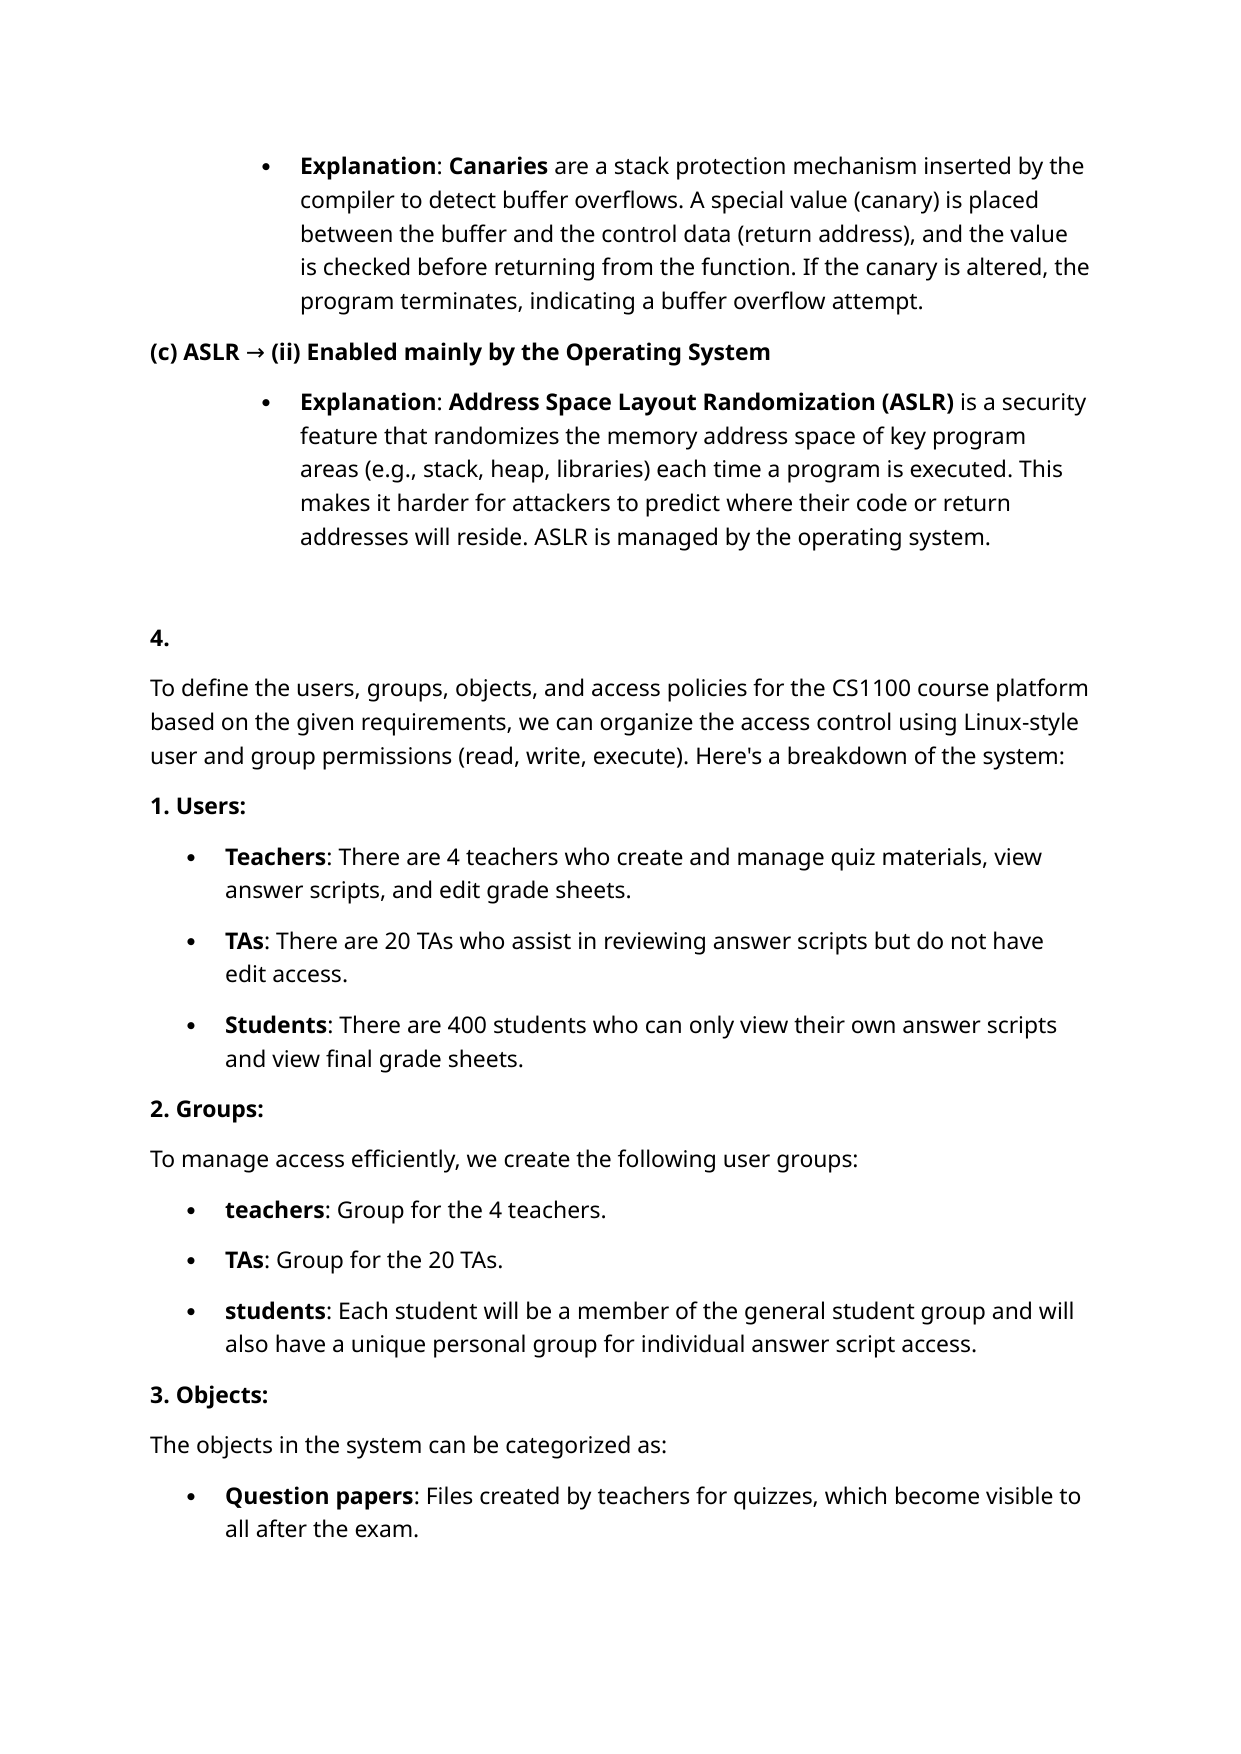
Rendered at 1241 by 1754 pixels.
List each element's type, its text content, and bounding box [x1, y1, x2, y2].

list Explanation: Address Space Layout Randomization (ASLR) is a security feature that randomizes the memory address space of key program areas (e.g., stack, heap, libraries) each time a program is executed. This makes it harder for attackers to predict where their code or return addresses will reside. ASLR is managed by the operating system. [262, 386, 1090, 552]
list Teachers: There are 4 teachers who create and manage quiz materials, view answer scripts, and edit grade sheets. [187, 840, 1090, 905]
text To manage access efficiently, we create the following user groups: [150, 1143, 1090, 1174]
list Explanation: Canaries are a stack protection mechanism inserted by the compiler to detect buffer overflows. A special value (canary) is placed between the buffer and the control data (return address), and the value is checked before returning from the function. If the canary is altered, the program terminates, indicating a buffer overflow attempt. [262, 150, 1090, 316]
list TAs: Group for the 20 TAs. [187, 1244, 1090, 1275]
text 1. Users: [150, 790, 1090, 821]
text 2. Groups: [150, 1093, 1090, 1124]
text The objects in the system can be categorized as: [150, 1429, 1090, 1460]
text To define the users, groups, objects, and access policies for the CS1100 course platform based on the given requirements, we can organize the access control using Linux-style user and group permissions (read, write, execute). Here's a breakdown of the system: [150, 672, 1090, 771]
text 3. Objects: [150, 1379, 1090, 1410]
list TAs: There are 20 TAs who assist in reviewing answer scripts but do not have edit access. [187, 924, 1090, 989]
text 4. [150, 622, 1090, 653]
list teachers: Group for the 4 teachers. [187, 1194, 1090, 1225]
text (c) ASLR → (ii) Enabled mainly by the Operating System [150, 335, 1090, 367]
list Students: There are 400 students who can only view their own answer scripts and view final grade sheets. [187, 1009, 1090, 1074]
list students: Each student will be a member of the general student group and will also have a unique personal group for individual answer script access. [187, 1294, 1090, 1359]
list Question papers: Files created by teachers for quizzes, which become visible to all after the exam. [187, 1479, 1090, 1544]
